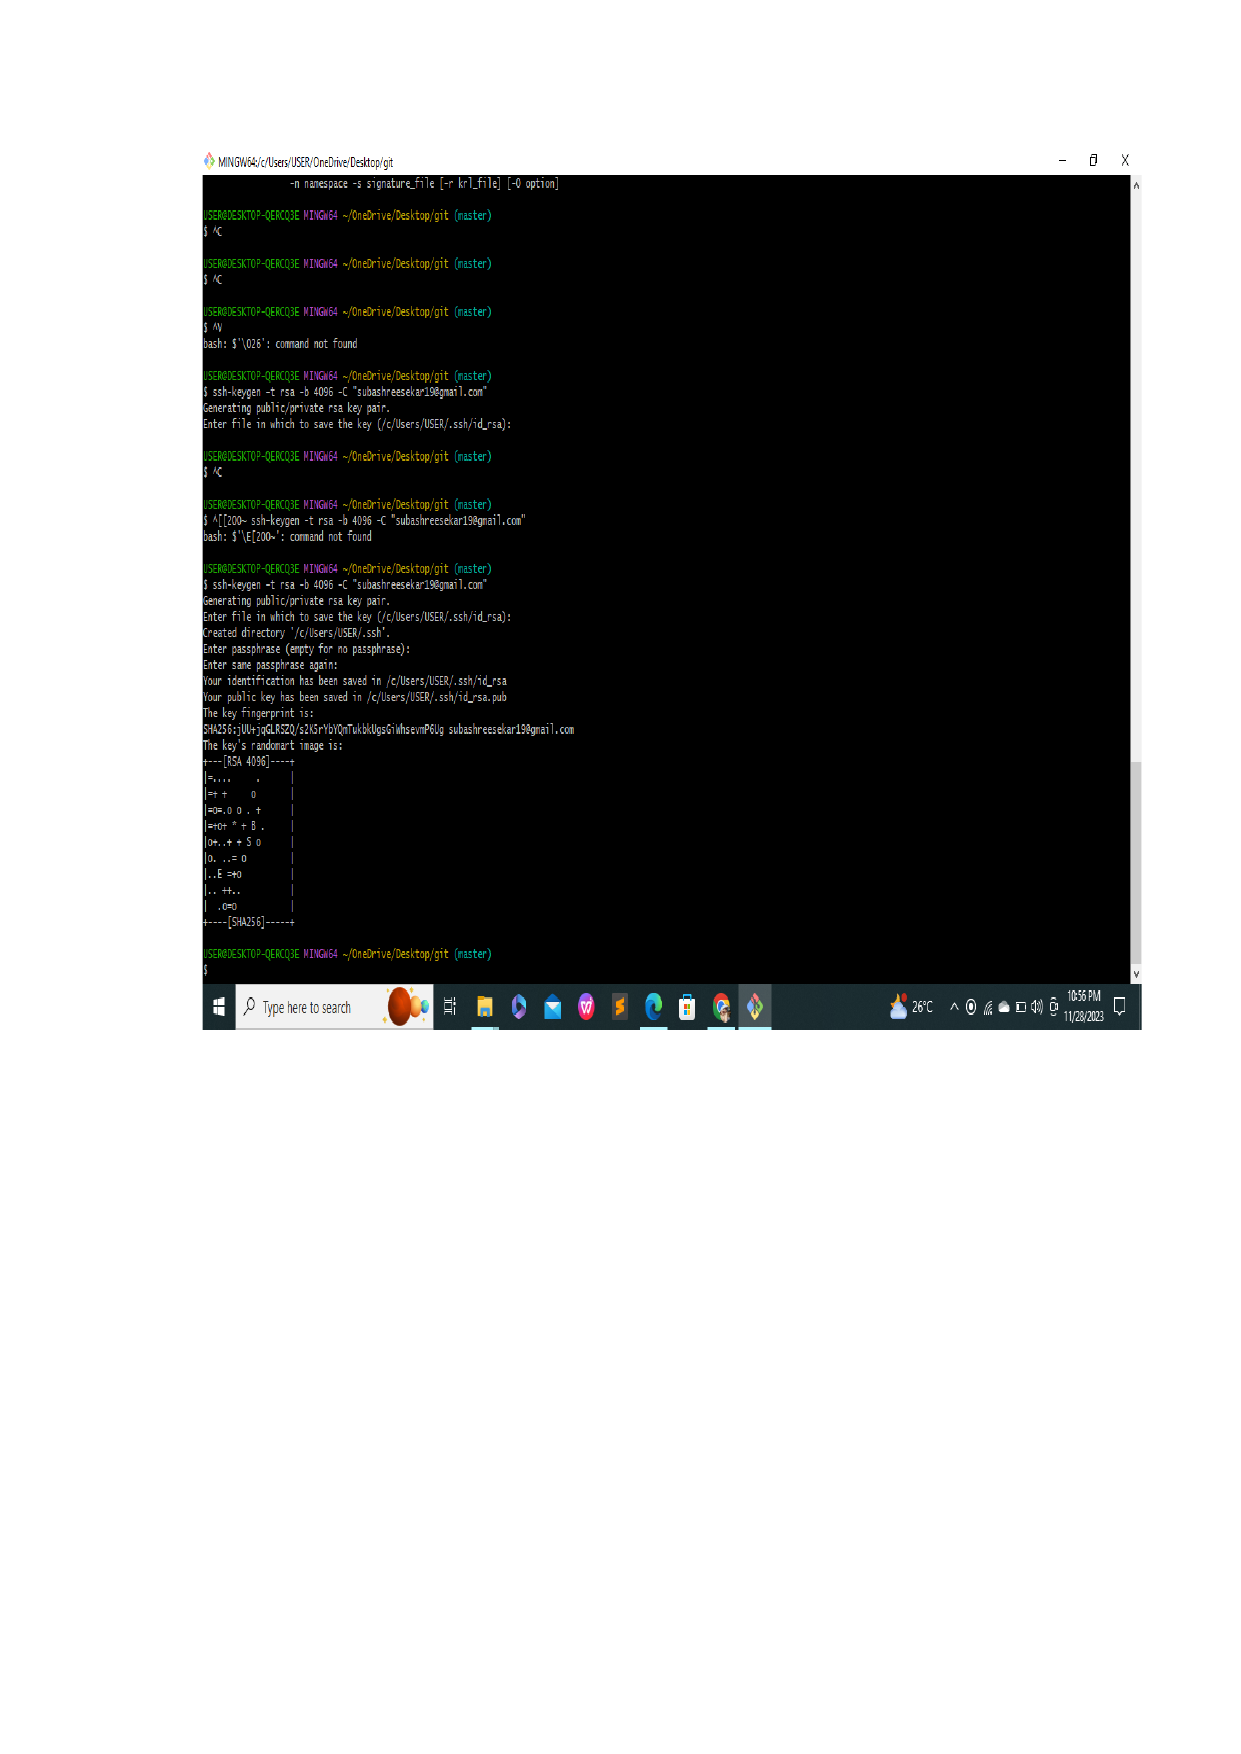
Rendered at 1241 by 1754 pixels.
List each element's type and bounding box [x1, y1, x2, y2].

picture [202, 150, 1142, 1030]
